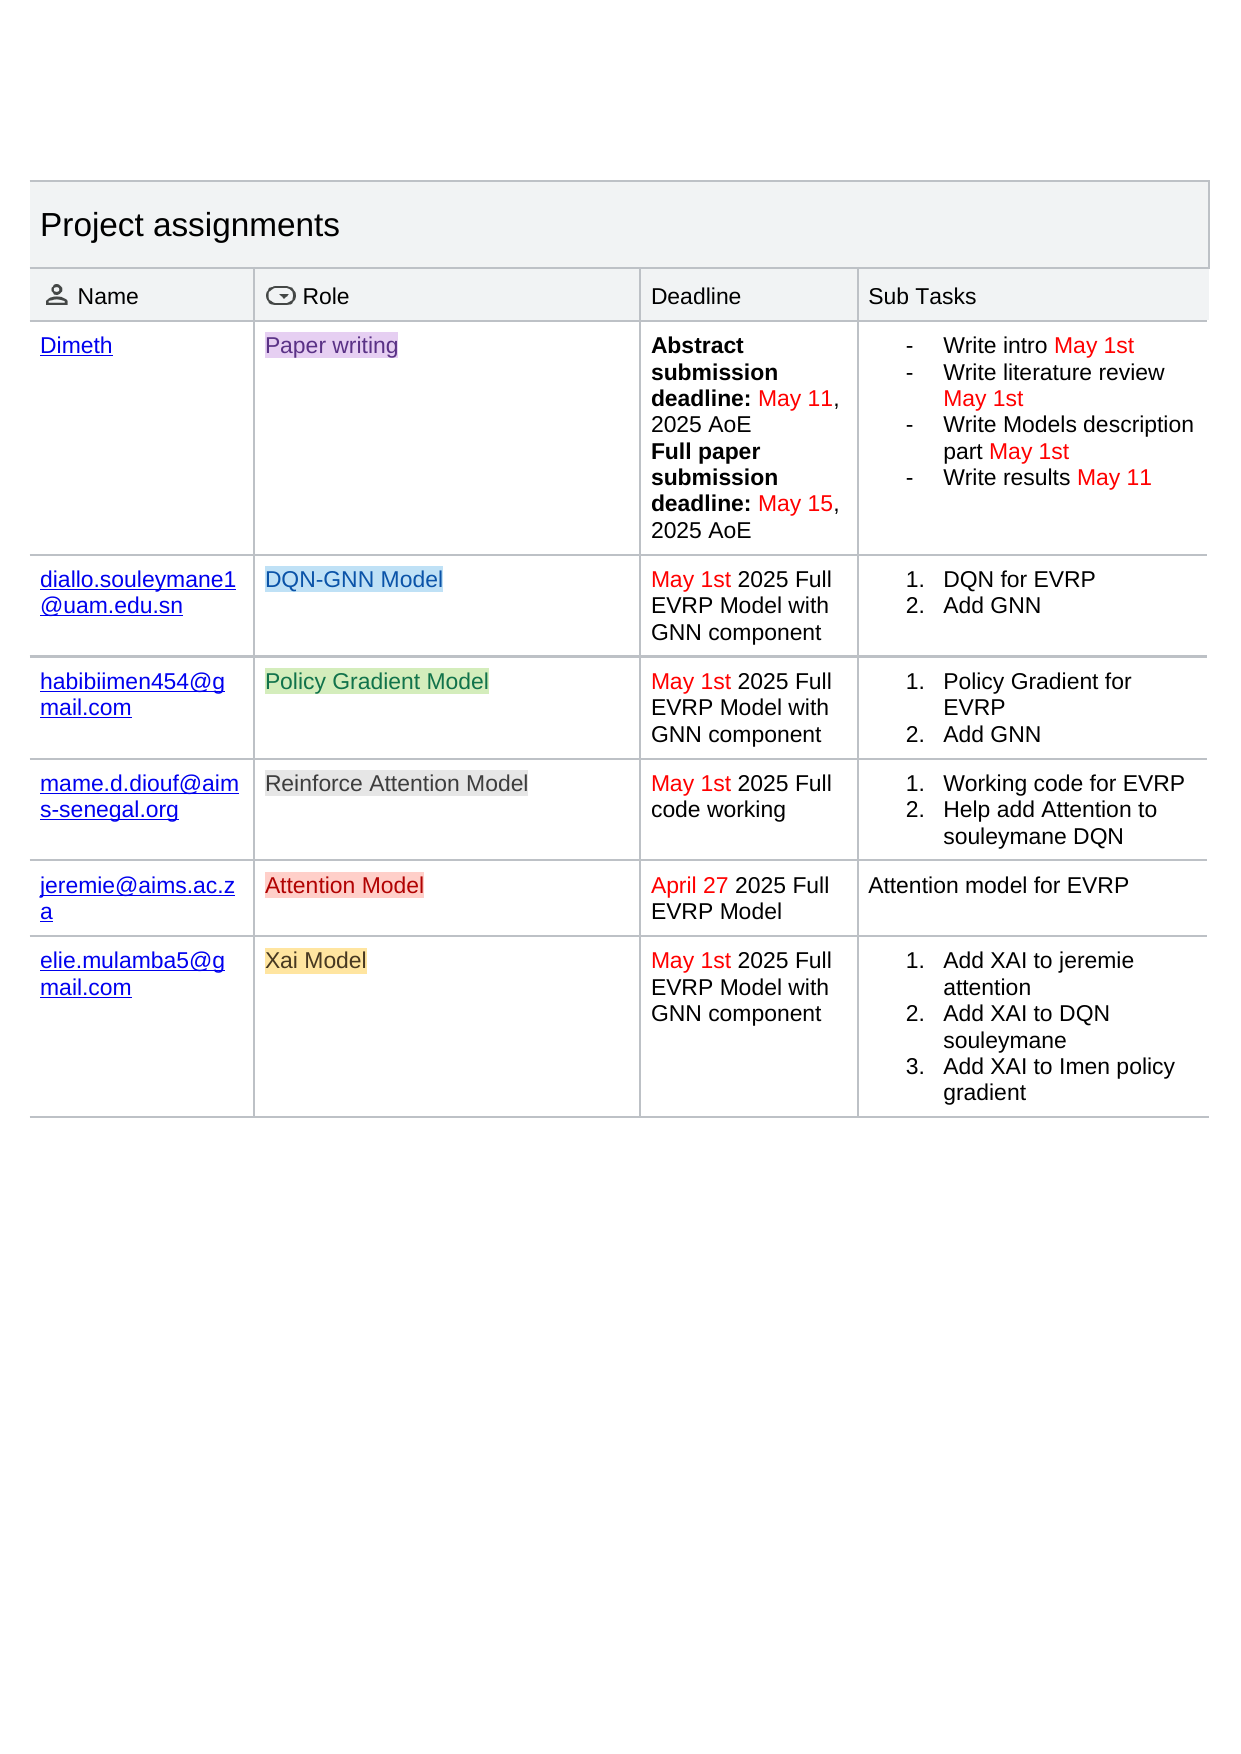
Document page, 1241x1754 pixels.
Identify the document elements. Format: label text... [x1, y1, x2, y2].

table_cell Attention model for EVRP [859, 859, 1209, 935]
table_cell May 1st 2025 Full code working [641, 760, 857, 859]
table_cell Name [30, 269, 253, 320]
table_cell Deadline [641, 269, 857, 320]
table_cell elie.mulamba5@gmail.com [30, 937, 253, 1116]
table_cell mame.d.diouf@aims-senegal.org [30, 760, 253, 859]
table_cell [255, 861, 639, 935]
table_cell May 1st 2025 Full EVRP Model with GNN component [641, 556, 857, 655]
table_cell Write intro May 1st Write literature review May 1st Write Models description part May 1st Write results May 11 [859, 320, 1209, 553]
table_cell [255, 760, 639, 859]
table_cell Working code for EVRP Help add Attention to souleymane DQN [859, 758, 1209, 859]
table_cell Policy Gradient for EVRP Add GNN [859, 655, 1209, 757]
table_cell Sub Tasks [859, 269, 1209, 320]
table_cell Dimeth [30, 322, 253, 553]
table_cell [255, 322, 639, 553]
table_cell [255, 658, 639, 757]
table_cell diallo.souleymane1@uam.edu.sn [30, 556, 253, 655]
table_cell DQN for EVRP Add GNN [859, 554, 1209, 655]
table_cell [255, 937, 639, 1116]
picture [264, 279, 297, 305]
table_cell Add XAI to jeremie attention Add XAI to DQN souleymane Add XAI to Imen policy gradient [859, 935, 1209, 1116]
table_cell habibiimen454@gmail.com [30, 658, 253, 757]
table_cell jeremie@aims.ac.za [30, 861, 253, 935]
table_cell May 1st 2025 Full EVRP Model with GNN component [641, 937, 857, 1116]
table_cell [255, 556, 639, 655]
table_cell Role [255, 269, 639, 320]
table_cell Abstract submission deadline: May 11, 2025 AoE Full paper submission deadline: May 15, 2025 AoE [641, 322, 857, 553]
table_header Project assignments [30, 182, 1208, 267]
picture [39, 279, 72, 305]
table_cell May 1st 2025 Full EVRP Model with GNN component [641, 658, 857, 757]
table_cell April 27 2025 Full EVRP Model [641, 861, 857, 935]
